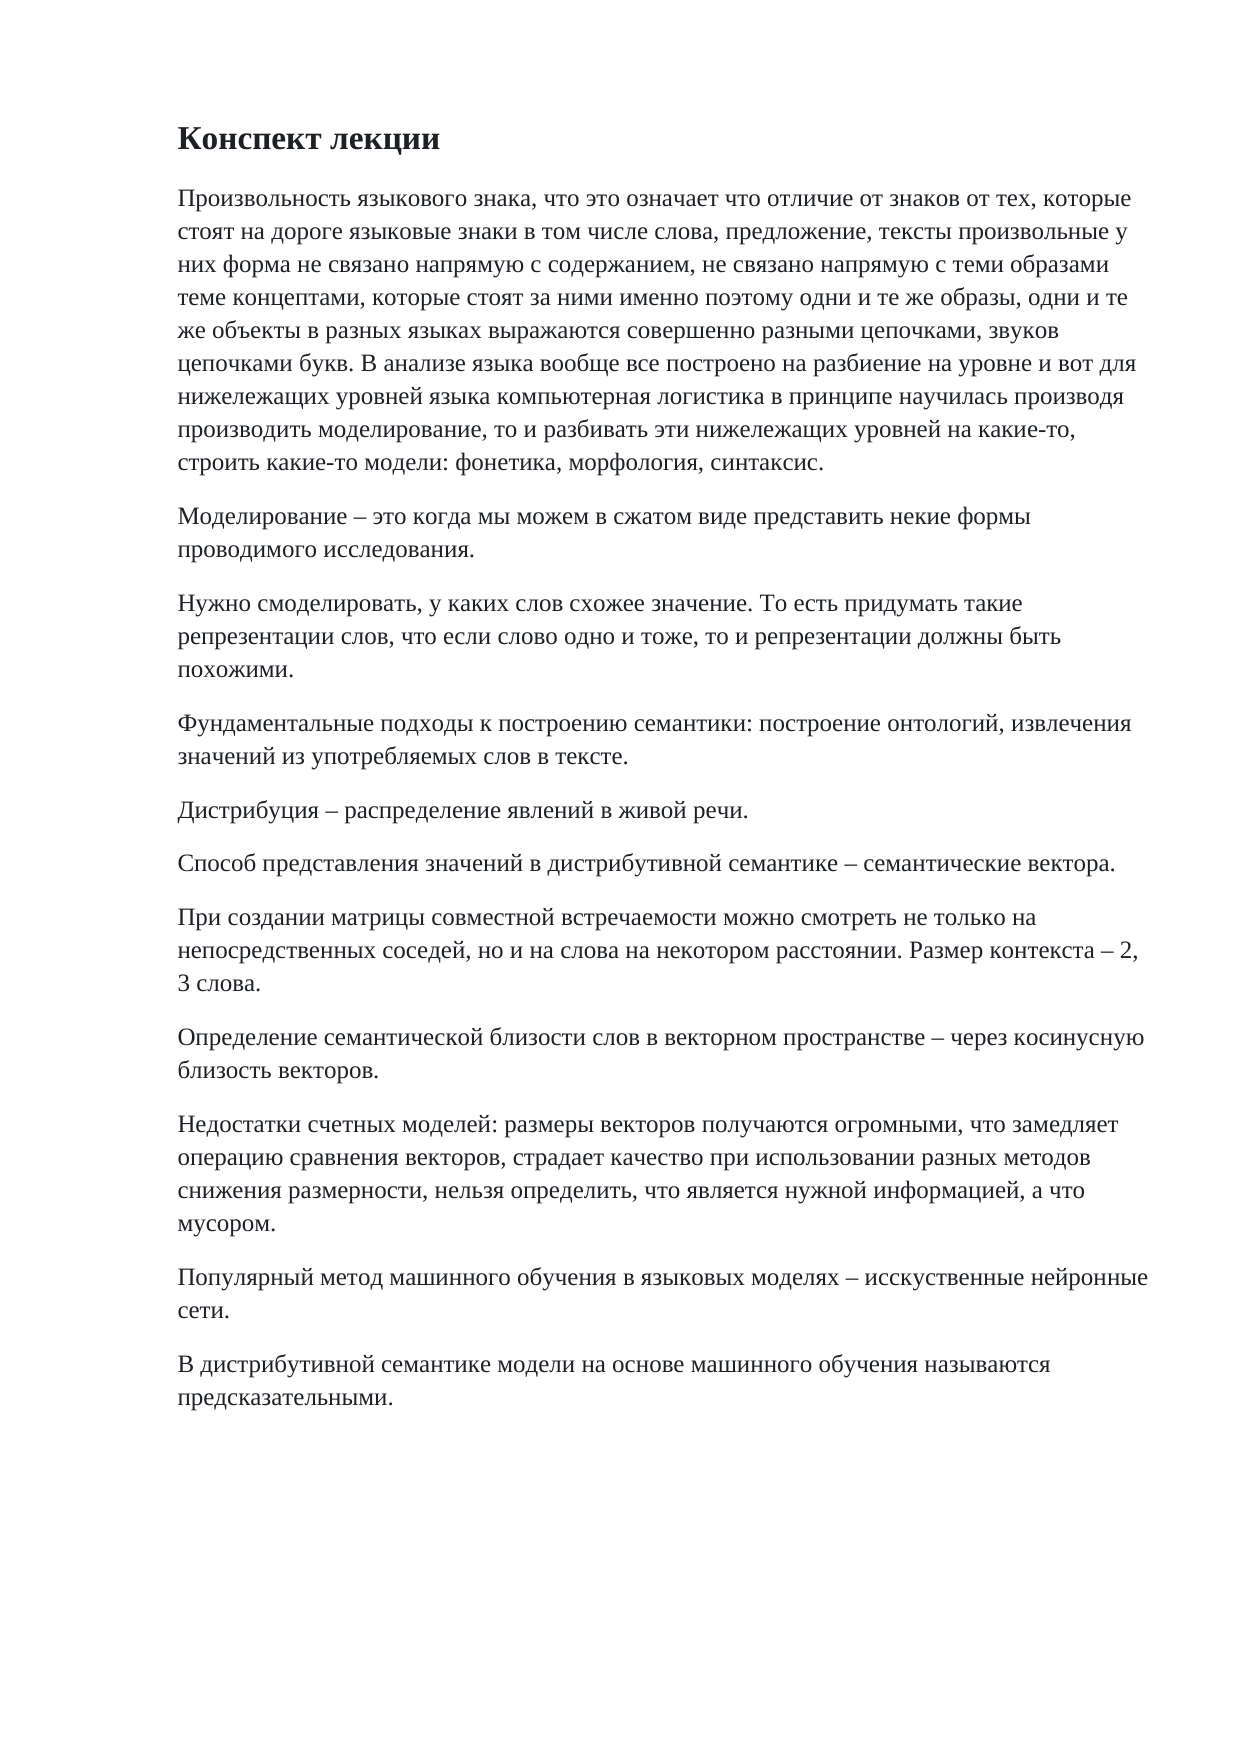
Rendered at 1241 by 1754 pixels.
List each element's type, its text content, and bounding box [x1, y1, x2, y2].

text Недостатки счетных моделей: размеры векторов получаются огромными, что замедляет операцию сравнения векторов, страдает качество при использовании разных методов снижения размерности, нельзя определить, что является нужной информацией, а что мусором. [177, 1109, 1152, 1237]
text Произвольность языкового знака, что это означает что отличие от знаков от тех, которые стоят на дороге языковые знаки в том числе слова, предложение, тексты произвольные у них форма не связано напрямую с содержанием, не связано напрямую с теми образами теме концептами, которые стоят за ними именно поэтому одни и те же образы, одни и те же объекты в разных языках выражаются совершенно разными цепочками, звуков цепочками букв. В анализе языка вообще все построено на разбиение на уровне и вот для нижележащих уровней языка компьютерная логистика в принципе научилась производя производить моделирование, то и разбивать эти нижележащих уровней на какие-то, строить какие-то модели: фонетика, морфология, синтаксис. [177, 183, 1152, 476]
text Нужно смоделировать, у каких слов схожее значение. То есть придумать такие репрезентации слов, что если слово одно и тоже, то и репрезентации должны быть похожими. [177, 588, 1152, 683]
text Моделирование – это когда мы можем в сжатом виде представить некие формы проводимого исследования. [177, 501, 1152, 563]
text Дистрибуция – распределение явлений в живой речи. [177, 795, 1152, 823]
text Популярный метод машинного обучения в языковых моделях – исскуственные нейронные сети. [177, 1262, 1152, 1324]
text Конспект лекции [177, 118, 1152, 156]
text При создании матрицы совместной встречаемости можно смотреть не только на непосредственных соседей, но и на слова на некотором расстоянии. Размер контекста – 2, 3 слова. [177, 902, 1152, 997]
text Способ представления значений в дистрибутивной семантике – семантические вектора. [177, 848, 1152, 877]
text Определение семантической близости слов в векторном пространстве – через косинусную близость векторов. [177, 1022, 1152, 1084]
text Фундаментальные подходы к построению семантики: построение онтологий, извлечения значений из употребляемых слов в тексте. [177, 708, 1152, 769]
text В дистрибутивной семантике модели на основе машинного обучения называются предсказательными. [177, 1349, 1152, 1411]
